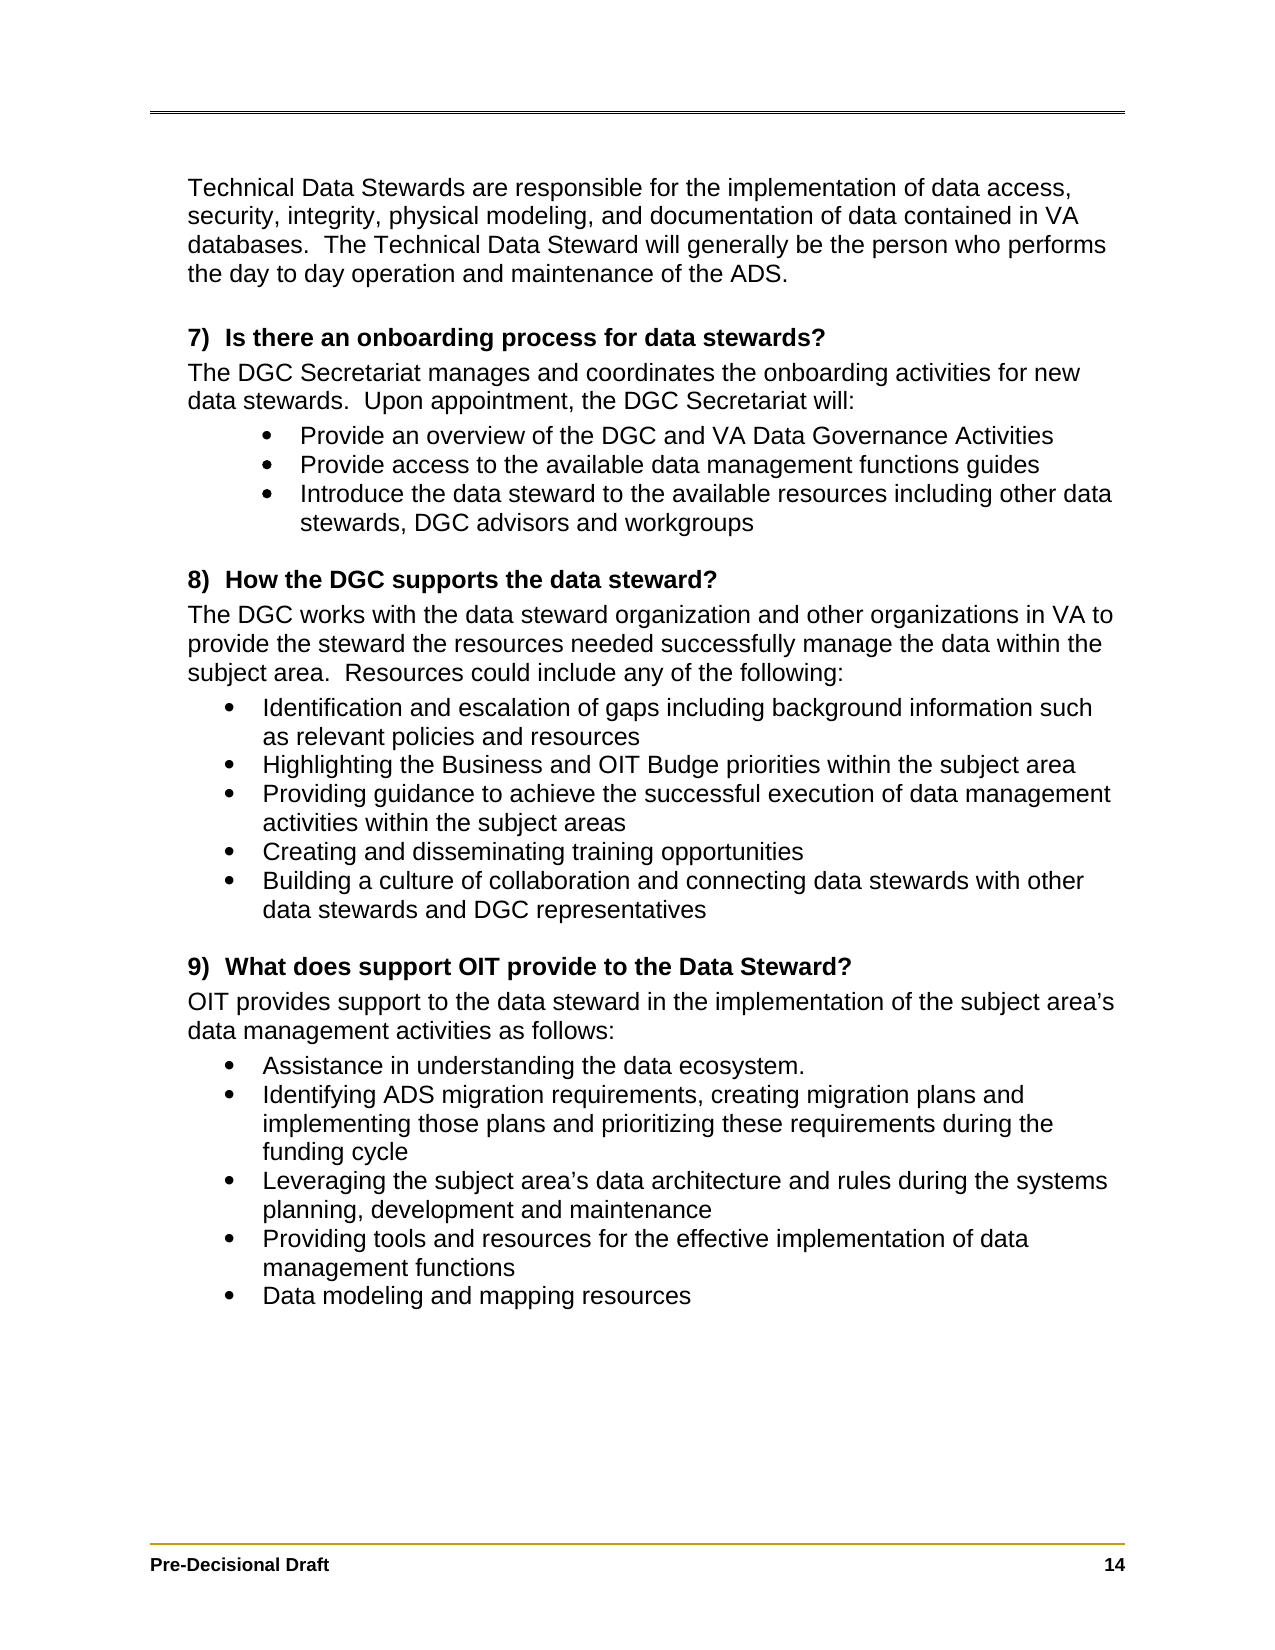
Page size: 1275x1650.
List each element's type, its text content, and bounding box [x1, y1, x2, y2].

list Introduce the data steward to the available resources including other data stewards, DGC advisors and workgroups [262, 479, 1125, 537]
text The DGC Secretariat manages and coordinates the onboarding activities for new data stewards. Upon appointment, the DGC Secretariat will: [187, 357, 1125, 415]
list Leveraging the subject area’s data architecture and rules during the systems planning, development and maintenance [225, 1166, 1125, 1224]
list Building a culture of collaboration and connecting data stewards with other data stewards and DGC representatives [225, 866, 1125, 923]
list Provide access to the available data management functions guides [262, 450, 1125, 479]
list Providing tools and resources for the effective implementation of data management functions [225, 1224, 1125, 1281]
list Assistance in understanding the data ecosystem. [225, 1051, 1125, 1080]
list Highlighting the Business and OIT Budge priorities within the subject area [225, 750, 1125, 779]
list Identifying ADS migration requirements, creating migration plans and implementing those plans and prioritizing these requirements during the funding cycle [225, 1080, 1125, 1166]
list What does support OIT provide to the Data Steward? [187, 952, 1125, 981]
list Providing guidance to achieve the successful execution of data management activities within the subject areas [225, 779, 1125, 837]
list Identification and escalation of gaps including background information such as relevant policies and resources [225, 693, 1125, 750]
list Creating and disseminating training opportunities [225, 837, 1125, 866]
list Is there an onboarding process for data stewards? [187, 322, 1125, 351]
text OIT provides support to the data steward in the implementation of the subject area’s data management activities as follows: [187, 987, 1125, 1044]
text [187, 172, 1125, 287]
list Data modeling and mapping resources [225, 1281, 1125, 1310]
list Provide an overview of the DGC and VA Data Governance Activities [262, 421, 1125, 450]
list How the DGC supports the data steward? [187, 565, 1125, 594]
text The DGC works with the data steward organization and other organizations in VA to provide the steward the resources needed successfully manage the data within the subject area. Resources could include any of the following: [187, 600, 1125, 687]
